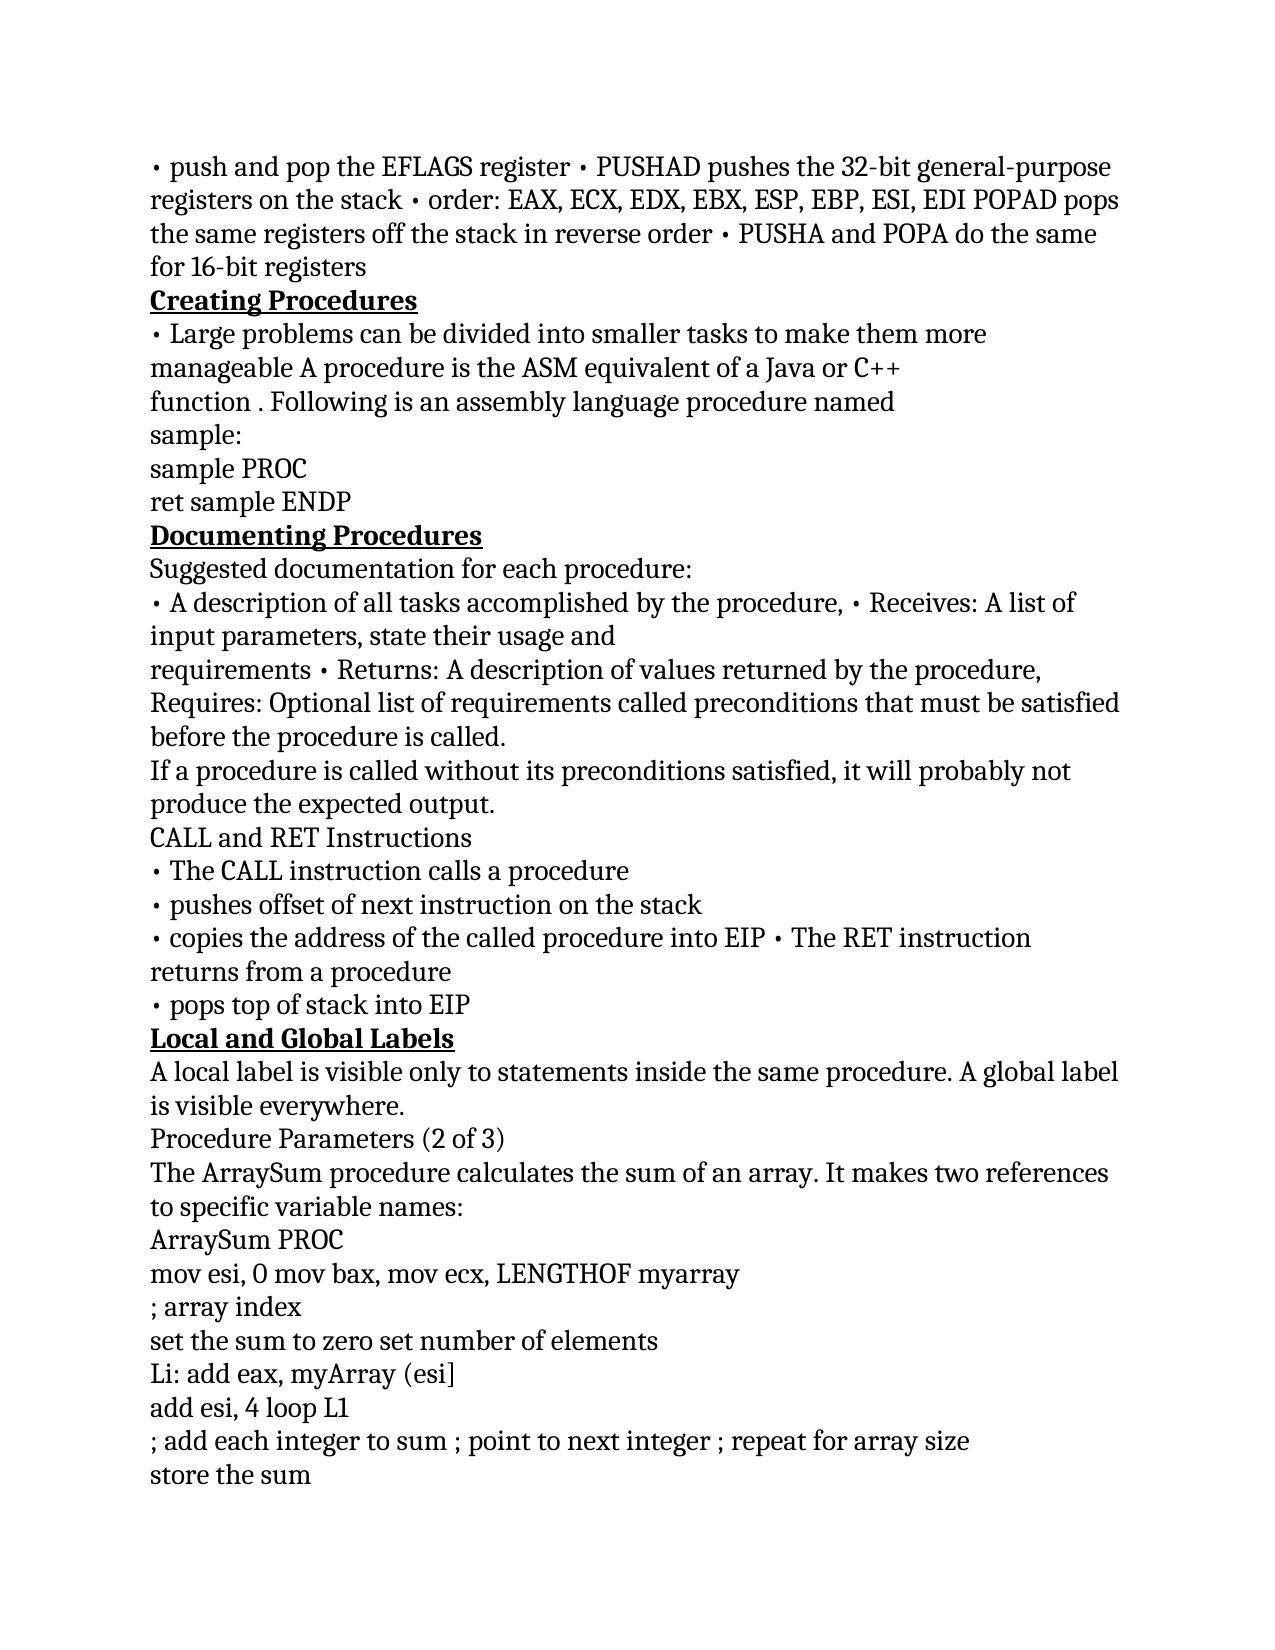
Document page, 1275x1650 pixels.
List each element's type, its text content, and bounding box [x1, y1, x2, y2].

text Procedure Parameters (2 of 3) [150, 1123, 1125, 1156]
text A local label is visible only to statements inside the same procedure. A global label is visible everywhere. [150, 1056, 1125, 1123]
text Local and Global Labels [150, 1022, 1125, 1056]
text • The CALL instruction calls a procedure [150, 854, 1125, 888]
text Documenting Procedures [150, 519, 1125, 552]
text mov esi, 0 mov bax, mov ecx, LENGTHOF myarray [150, 1257, 1125, 1290]
text • pops top of stack into EIP [150, 988, 1125, 1022]
text • copies the address of the called procedure into EIP • The RET instruction returns from a procedure [150, 921, 1125, 988]
text sample PROC [150, 452, 1125, 485]
text • Large problems can be divided into smaller tasks to make them more manageable A procedure is the ASM equivalent of a Java or C++ [150, 318, 1125, 385]
text set the sum to zero set number of elements [150, 1324, 1125, 1357]
text Requires: Optional list of requirements called preconditions that must be satisfied before the procedure is called. [150, 687, 1125, 754]
text requirements • Returns: A description of values returned by the procedure, [150, 653, 1125, 687]
text add esi, 4 loop L1 [150, 1391, 1125, 1424]
text Li: add eax, myArray (esi] [150, 1357, 1125, 1391]
text ret sample ENDP [150, 485, 1125, 519]
text sample: [150, 418, 1125, 452]
text ArraySum PROC [150, 1223, 1125, 1257]
text CALL and RET Instructions [150, 821, 1125, 854]
text • pushes offset of next instruction on the stack [150, 888, 1125, 921]
text • A description of all tasks accomplished by the procedure, • Receives: A list of input parameters, state their usage and [150, 586, 1125, 653]
text Suggested documentation for each procedure: [150, 552, 1125, 586]
text store the sum [150, 1458, 1125, 1492]
text If a procedure is called without its preconditions satisfied, it will probably not produce the expected output. [150, 754, 1125, 821]
text ; add each integer to sum ; point to next integer ; repeat for array size [150, 1424, 1125, 1458]
text • push and pop the EFLAGS register • PUSHAD pushes the 32-bit general-purpose registers on the stack • order: EAX, ECX, EDX, EBX, ESP, EBP, ESI, EDI POPAD pops the same registers off the stack in reverse order • PUSHA and POPA do the same for 16-bit registers [150, 150, 1125, 284]
text Creating Procedures [150, 284, 1125, 318]
text The ArraySum procedure calculates the sum of an array. It makes two references to specific variable names: [150, 1156, 1125, 1223]
text ; array index [150, 1290, 1125, 1324]
text function . Following is an assembly language procedure named [150, 385, 1125, 418]
